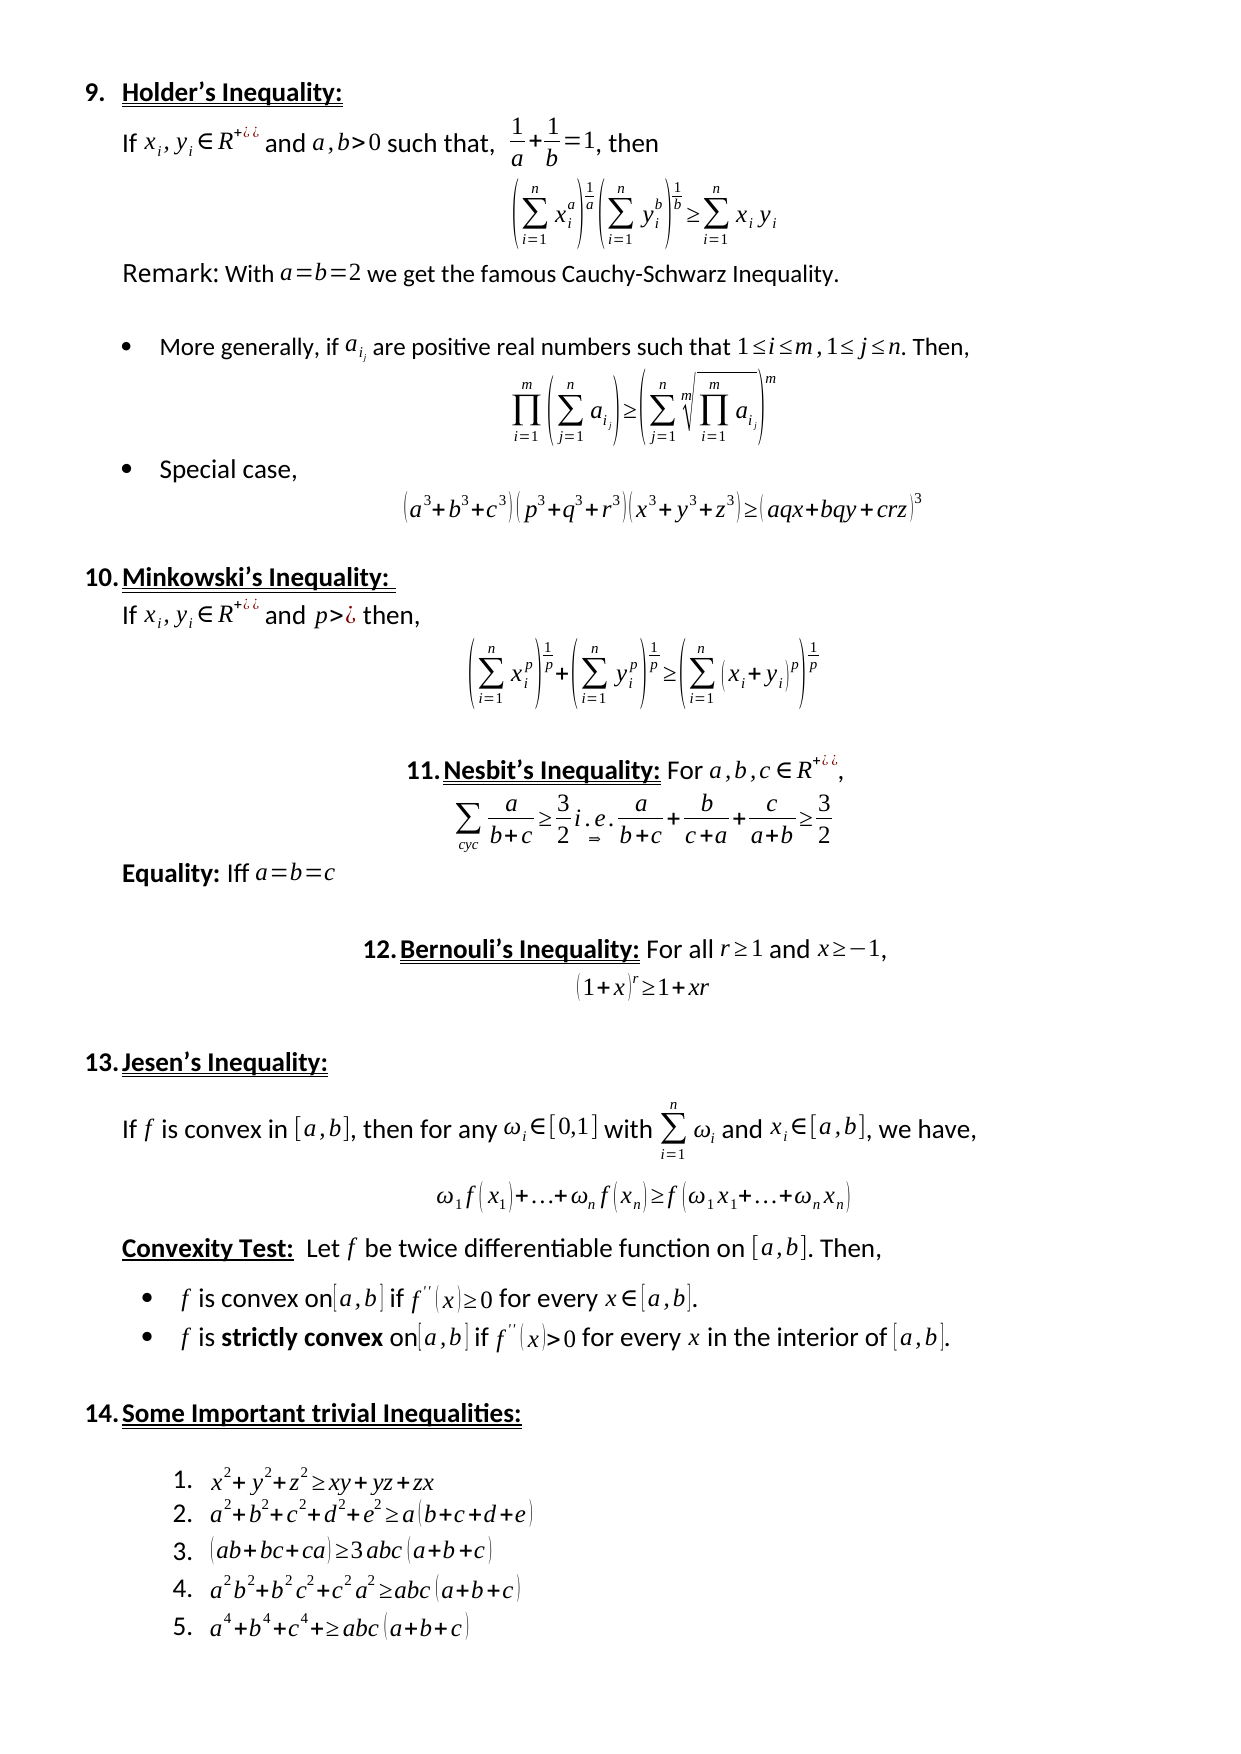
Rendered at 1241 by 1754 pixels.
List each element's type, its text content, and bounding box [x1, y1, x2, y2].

list is strictly convex on if for every in the interior of . [142, 1320, 1165, 1354]
list Some Important trivial Inequalities: [84, 1397, 1165, 1430]
text Convexity Test: Let be twice differentiable function on . Then, [84, 1231, 1165, 1264]
list Bernouli’s Inequality: For all and , [84, 932, 1165, 1003]
list Jesen’s Inequality: [84, 1045, 1165, 1078]
list is convex on if for every . [142, 1282, 1165, 1315]
list Holder’s Inequality: [84, 75, 1165, 108]
list If and such that, , then [122, 113, 1165, 172]
list Minkowski’s Inequality: [84, 561, 1165, 594]
text If is convex in , then for any with and , we have, [84, 1095, 1165, 1162]
list More generally, if are positive real numbers such that . Then, [122, 329, 1165, 363]
list Remark: With we get the famous Cauchy-Schwarz Inequality. [122, 255, 1165, 289]
list If and then, [122, 598, 1165, 632]
list Equality: Iff [122, 856, 1165, 889]
list Nesbit’s Inequality: For , [84, 753, 1165, 852]
list Special case, [122, 452, 1165, 485]
